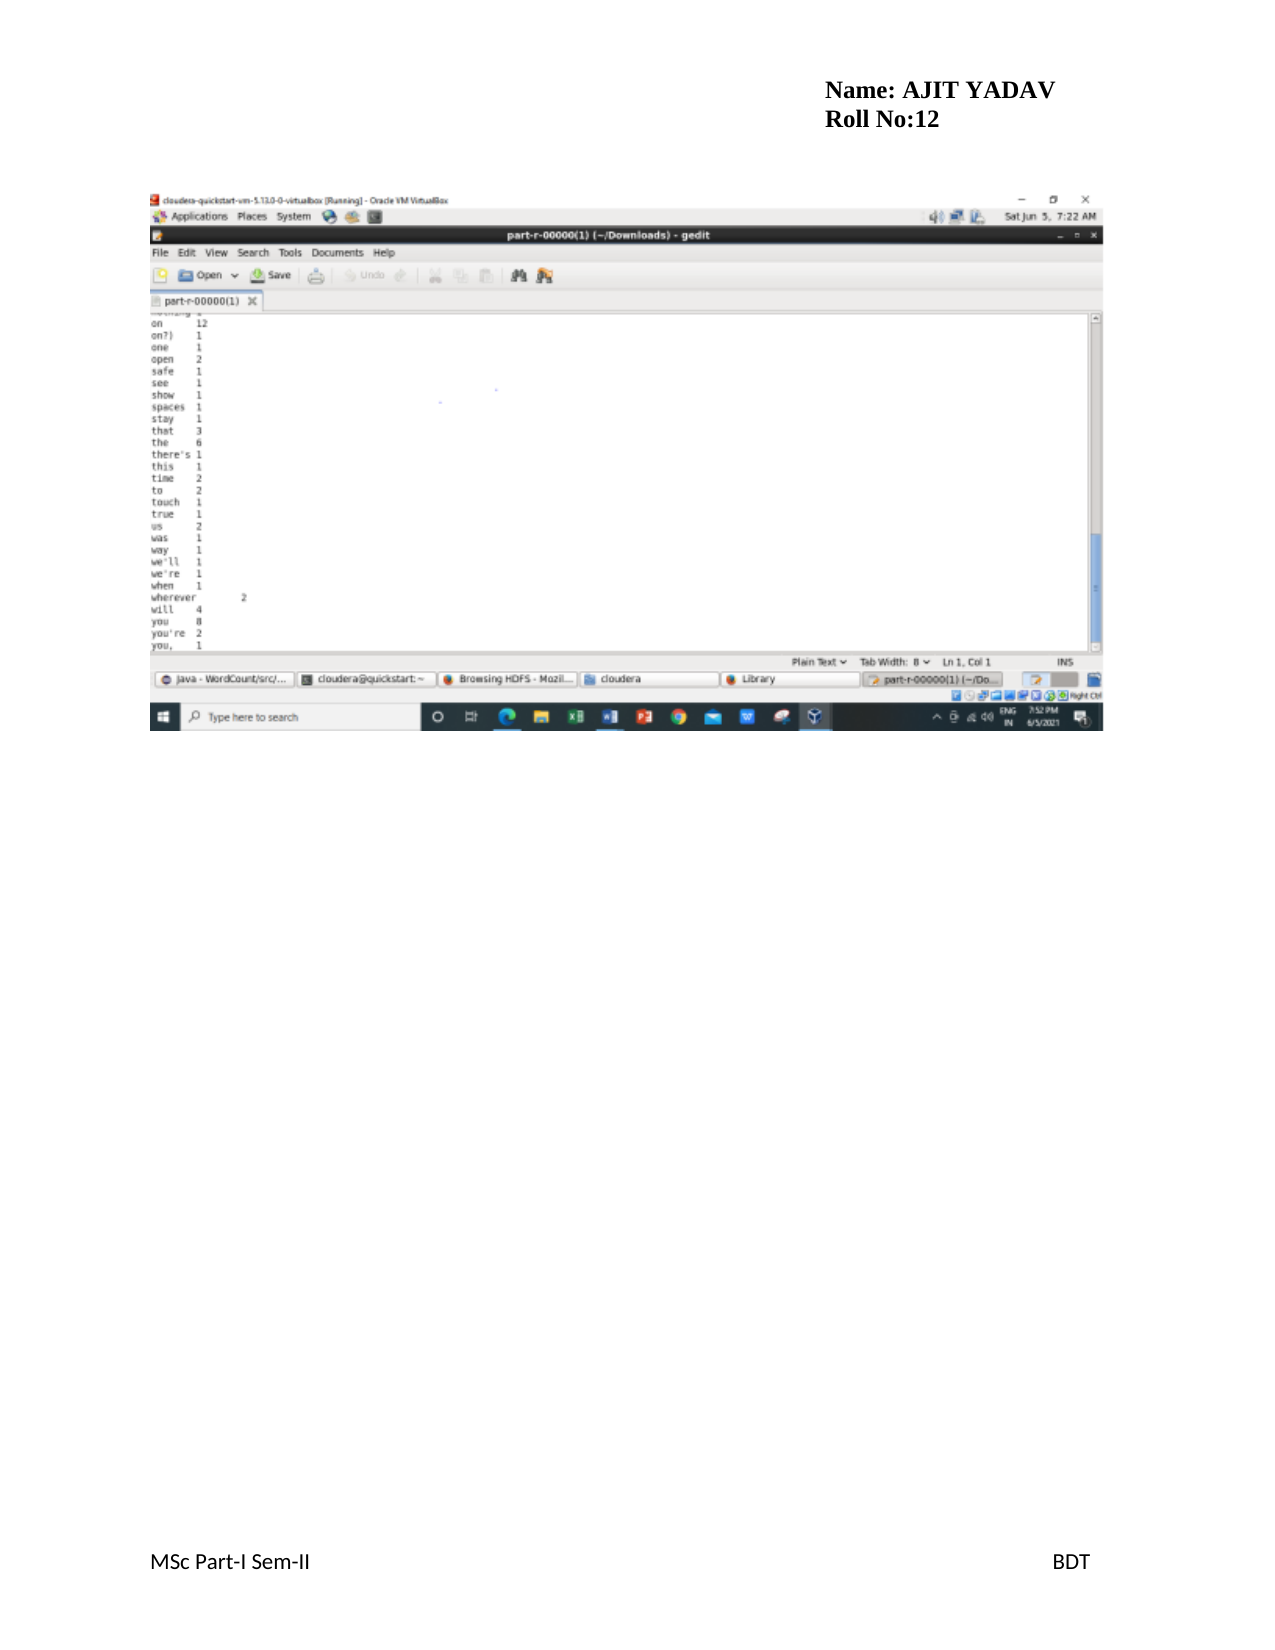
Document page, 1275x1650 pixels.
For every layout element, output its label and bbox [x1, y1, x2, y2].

picture [150, 188, 1108, 731]
